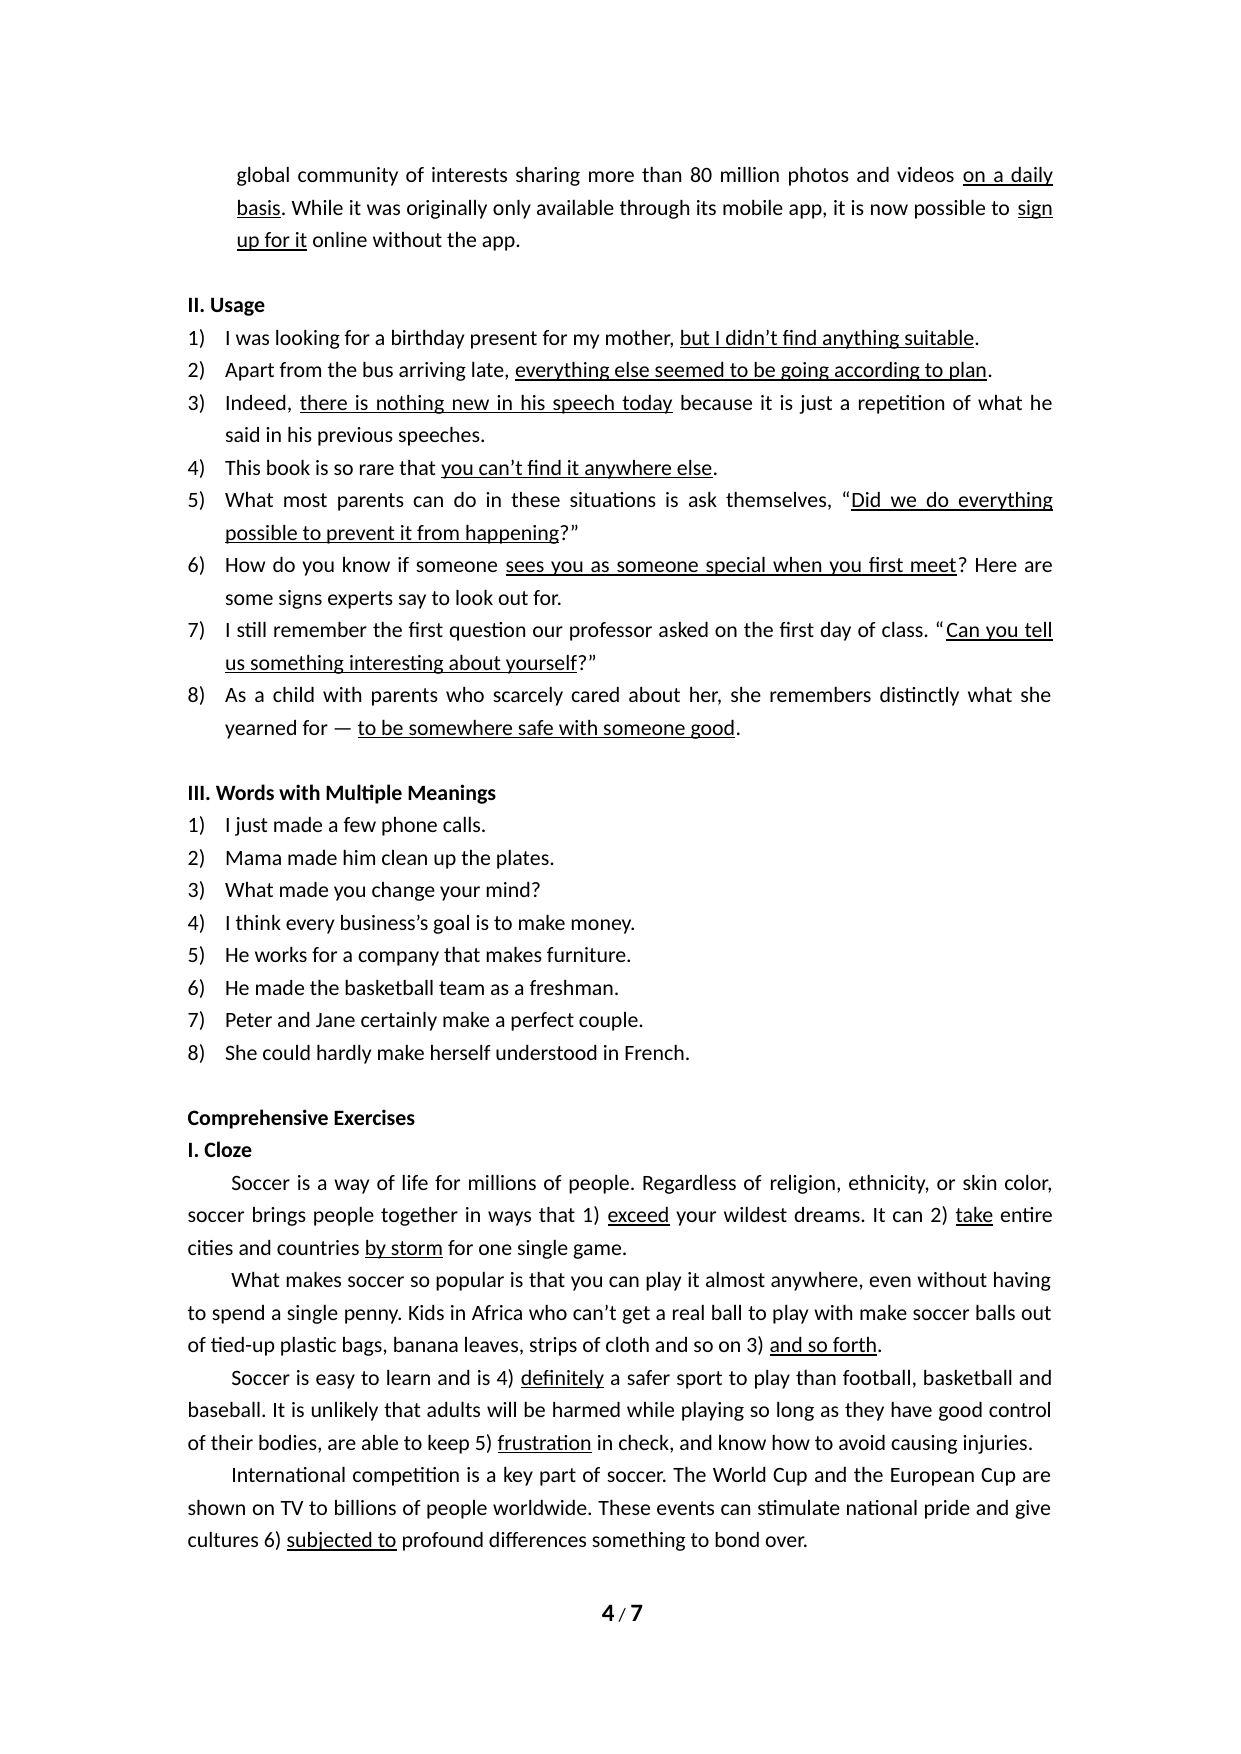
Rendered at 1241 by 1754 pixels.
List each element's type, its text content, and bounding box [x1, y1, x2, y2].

list He made the basketball team as a freshman. [187, 971, 1053, 1003]
list I still remember the first question our professor asked on the first day of class. “Can you tell us something interesting about yourself?” [187, 613, 1053, 678]
text I. Cloze [187, 1133, 1053, 1166]
text III. Words with Multiple Meanings [187, 776, 1053, 808]
text International competition is a key part of soccer. The World Cup and the European Cup are shown on TV to billions of people worldwide. These events can stimulate national pride and give cultures 6) subjected to profound differences something to bond over. [187, 1458, 1053, 1556]
list This book is so rare that you can’t find it anywhere else. [187, 451, 1053, 483]
text Soccer is easy to learn and is 4) definitely a safer sport to play than football, basketball and baseball. It is unlikely that adults will be harmed while playing so long as they have good control of their bodies, are able to keep 5) frustration in check, and know how to avoid causing injuries. [187, 1361, 1053, 1458]
list As a child with parents who scarcely cared about her, she remembers distinctly what she yearned for — to be somewhere safe with someone good. [187, 678, 1053, 743]
list What made you change your mind? [187, 873, 1053, 906]
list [199, 158, 1053, 256]
list She could hardly make herself understood in French. [187, 1036, 1053, 1068]
text What makes soccer so popular is that you can play it almost anywhere, even without having to spend a single penny. Kids in Africa who can’t get a real ball to play with make soccer balls out of tied-up plastic bags, banana leaves, strips of cloth and so on 3) and so forth. [187, 1263, 1053, 1361]
text Soccer is a way of life for millions of people. Regardless of religion, ethnicity, or skin color, soccer brings people together in ways that 1) exceed your wildest dreams. It can 2) take entire cities and countries by storm for one single game. [187, 1166, 1053, 1263]
list Indeed, there is nothing new in his speech today because it is just a repetition of what he said in his previous speeches. [187, 386, 1053, 451]
list I think every business’s goal is to make money. [187, 906, 1053, 938]
list How do you know if someone sees you as someone special when you first meet? Here are some signs experts say to look out for. [187, 548, 1053, 613]
list I was looking for a birthday present for my mother, but I didn’t find anything suitable. [187, 321, 1053, 353]
list Apart from the bus arriving late, everything else seemed to be going according to plan. [187, 353, 1053, 386]
list He works for a company that makes furniture. [187, 938, 1053, 971]
list Peter and Jane certainly make a perfect couple. [187, 1003, 1053, 1036]
text II. Usage [187, 288, 1053, 321]
list I just made a few phone calls. [187, 808, 1053, 841]
text Comprehensive Exercises [187, 1101, 1053, 1133]
list Mama made him clean up the plates. [187, 841, 1053, 873]
list What most parents can do in these situations is ask themselves, “Did we do everything possible to prevent it from happening?” [187, 483, 1053, 548]
